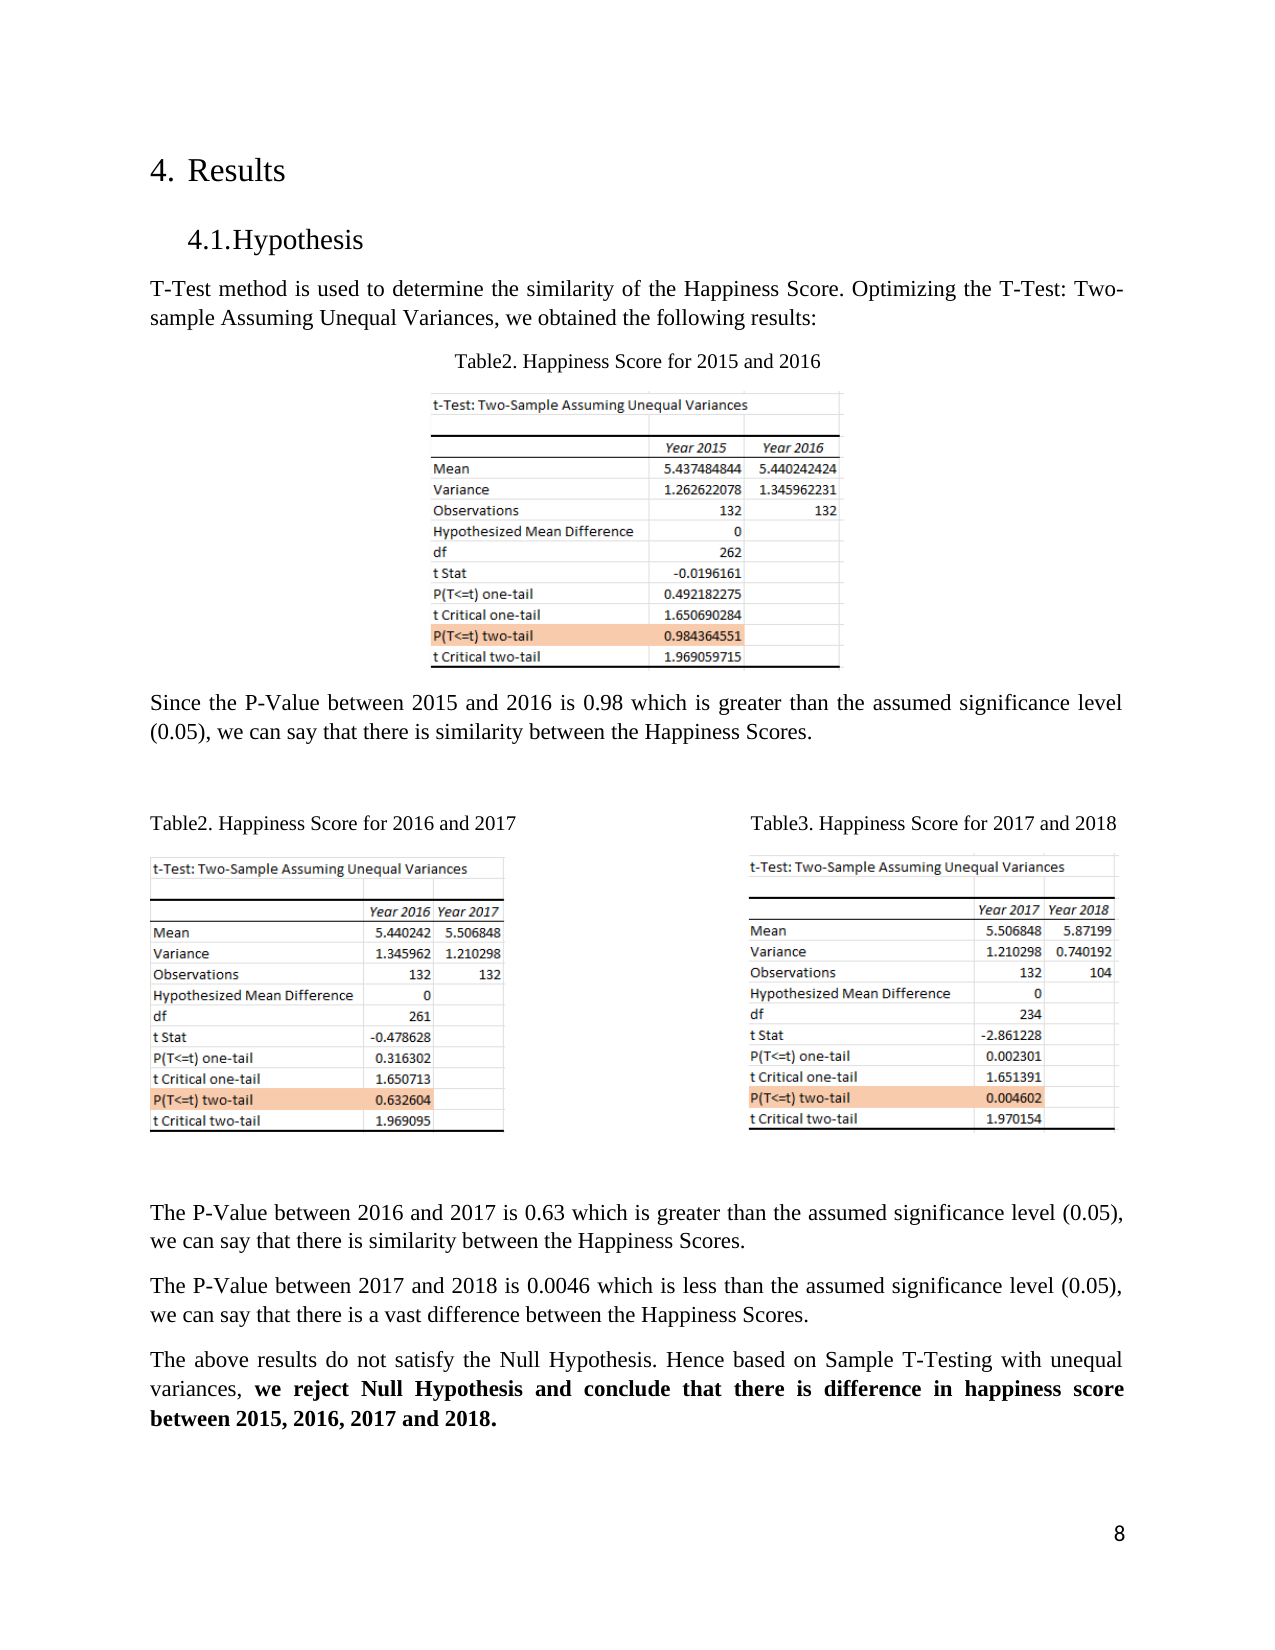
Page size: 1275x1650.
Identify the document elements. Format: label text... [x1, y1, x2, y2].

list Results [150, 150, 1125, 188]
picture [150, 857, 506, 1133]
text Since the P-Value between 2015 and 2016 is 0.98 which is greater than the assumed significance level (0.05), we can say that there is similarity between the Happiness Scores. [150, 689, 1125, 744]
text Table2. Happiness Score for 2015 and 2016 [150, 349, 1125, 373]
text The above results do not satisfy the Null Hypothesis. Hence based on Sample T-Testing with unequal variances, we reject Null Hypothesis and conclude that there is difference in happiness score between 2015, 2016, 2017 and 2018. [150, 1346, 1125, 1432]
list Hypothesis [187, 222, 1125, 256]
text The P-Value between 2017 and 2018 is 0.0046 which is less than the assumed significance level (0.05), we can say that there is a vast difference between the Happiness Scores. [150, 1273, 1125, 1327]
text Table2. Happiness Score for 2016 and 2017 Table3. Happiness Score for 2017 and 2018 [150, 811, 1125, 835]
text The P-Value between 2016 and 2017 is 0.63 which is greater than the assumed significance level (0.05), we can say that there is similarity between the Happiness Scores. [150, 1199, 1125, 1254]
picture [748, 853, 1119, 1133]
picture [430, 391, 845, 671]
text T-Test method is used to determine the similarity of the Happiness Score. Optimizing the T-Test: Two-sample Assuming Unequal Variances, we obtained the following results: [150, 275, 1125, 330]
